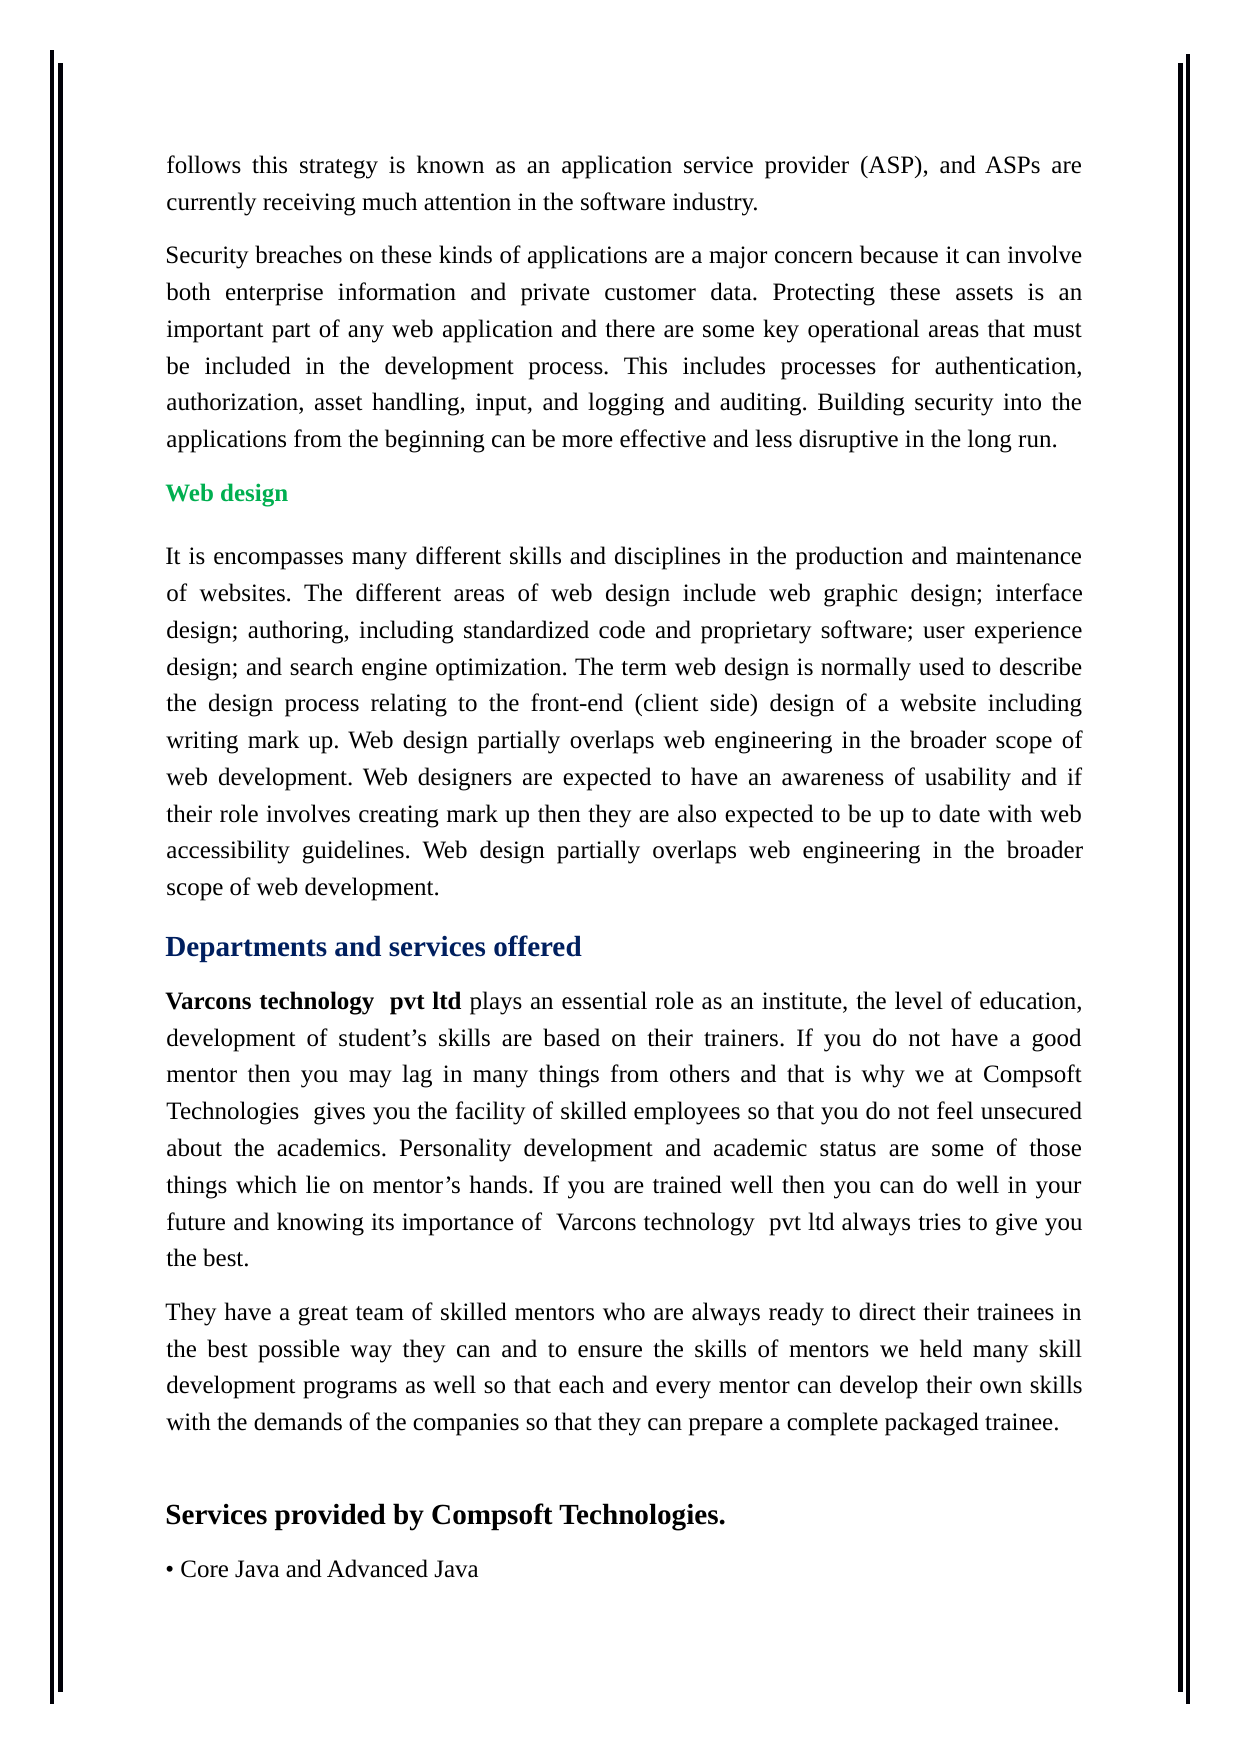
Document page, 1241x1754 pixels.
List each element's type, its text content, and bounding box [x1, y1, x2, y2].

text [165, 150, 1083, 216]
text It is encompasses many different skills and disciplines in the production and maintenance of websites. The different areas of web design include web graphic design; interface design; authoring, including standardized code and proprietary software; user experience design; and search engine optimization. The term web design is normally used to describe the design process relating to the front-end (client side) design of a website including writing mark up. Web design partially overlaps web engineering in the broader scope of web development. Web designers are expected to have an awareness of usability and if their role involves creating mark up then they are also expected to be up to date with web accessibility guidelines. Web design partially overlaps web engineering in the broader scope of web development. [165, 541, 1083, 901]
list Core Java and Advanced Java [165, 1554, 1083, 1582]
subtitle Web design [165, 478, 1090, 507]
text Security breaches on these kinds of applications are a major concern because it can involve both enterprise information and private customer data. Protecting these assets is an important part of any web application and there are some key operational areas that must be included in the development process. This includes processes for authentication, authorization, asset handling, input, and logging and auditing. Building security into the applications from the beginning can be more effective and less disruptive in the long run. [165, 240, 1083, 453]
text Services provided by Compsoft Technologies. [165, 1497, 1090, 1530]
text Varcons technology pvt ltd plays an essential role as an institute, the level of education, development of student’s skills are based on their trainers. If you do not have a good mentor then you may lag in many things from others and that is why we at Compsoft Technologies gives you the facility of skilled employees so that you do not feel unsecured about the academics. Personality development and academic status are some of those things which lie on mentor’s hands. If you are trained well then you can do well in your future and knowing its importance of Varcons technology pvt ltd always tries to give you the best. [165, 986, 1083, 1272]
subtitle Departments and services offered [165, 929, 1090, 963]
text They have a great team of skilled mentors who are always ready to direct their trainees in the best possible way they can and to ensure the skills of mentors we held many skill development programs as well so that each and every mentor can develop their own skills with the demands of the companies so that they can prepare a complete packaged trainee. [165, 1297, 1083, 1436]
